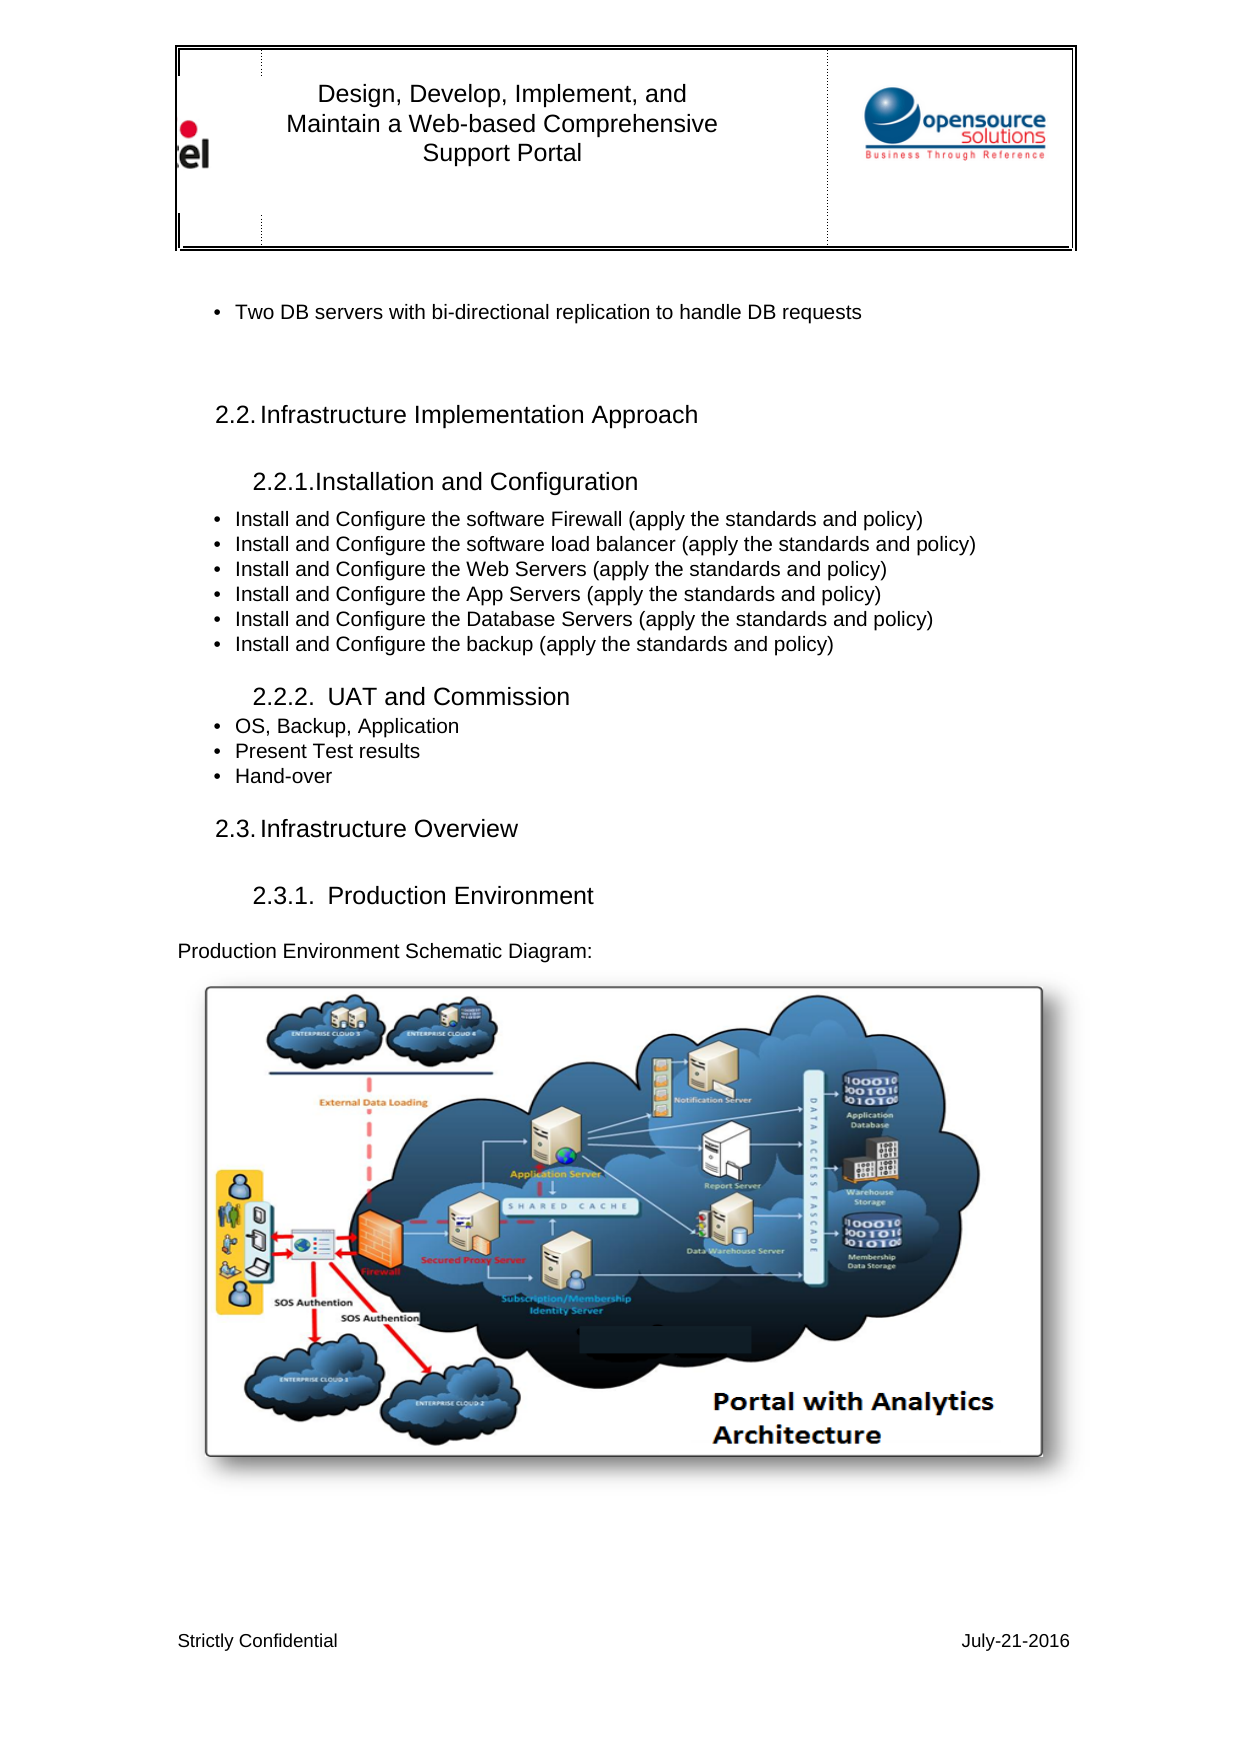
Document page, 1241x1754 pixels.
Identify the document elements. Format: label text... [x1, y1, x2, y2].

subtitle Production Environment [252, 881, 1158, 909]
list Install and Configure the backup (apply the standards and policy) [213, 632, 1065, 656]
list OS, Backup, Application [213, 713, 1065, 737]
picture [860, 84, 1049, 161]
list Install and Configure the Web Servers (apply the standards and policy) [213, 557, 1065, 581]
subtitle Infrastructure Overview [215, 814, 1158, 843]
list Hand-over [213, 764, 1065, 788]
subtitle UAT and Commission [252, 682, 1158, 711]
list Install and Configure the App Servers (apply the standards and policy) [213, 582, 1065, 606]
picture [177, 76, 262, 213]
list Install and Configure the software Firewall (apply the standards and policy) [213, 507, 1065, 531]
picture [177, 963, 1120, 1541]
list Present Test results [213, 738, 1065, 762]
list Install and Configure the Database Servers (apply the standards and policy) [213, 607, 1065, 631]
subtitle Infrastructure Implementation Approach [215, 399, 1158, 428]
list Two DB servers with bi-directional replication to handle DB requests [213, 300, 1065, 324]
list Install and Configure the software load balancer (apply the standards and policy) [213, 532, 1065, 556]
text Production Environment Schematic Diagram: [177, 938, 1065, 962]
subtitle Installation and Configuration [252, 466, 1158, 495]
